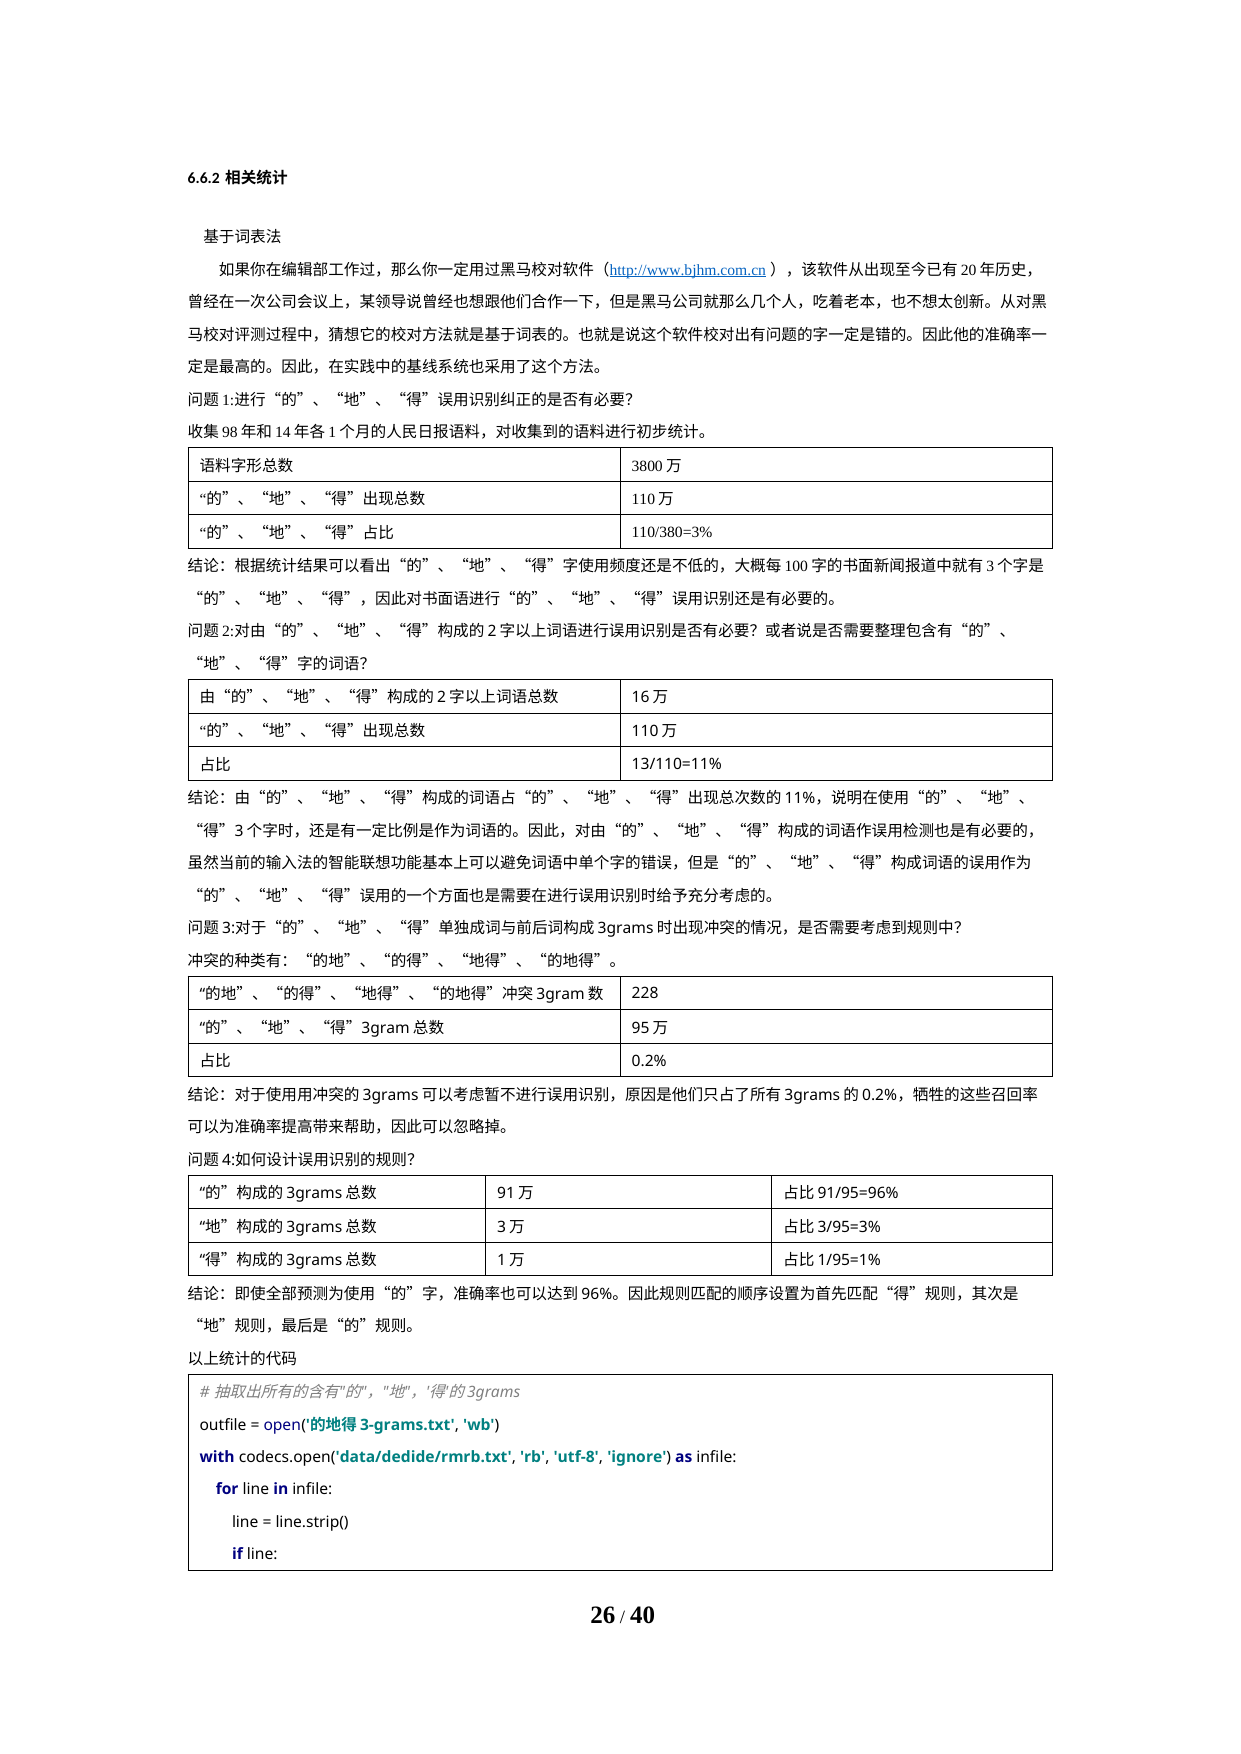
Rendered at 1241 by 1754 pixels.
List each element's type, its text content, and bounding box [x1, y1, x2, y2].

table_cell 110/380=3% [621, 515, 1052, 548]
text 结论：由“的”、“地”、“得”构成的词语占“的”、“地”、“得”出现总次数的11%，说明在使用“的”、“地”、“得”3个字时，还是有一定比例是作为词语的。因此，对由“的”、“地”、“得”构成的词语作误用检测也是有必要的，虽然当前的输入法的智能联想功能基本上可以避免词语中单个字的错误，但是“的”、“地”、“得”构成词语的误用作为“的”、“地”、“得”误用的一个方面也是需要在进行误用识别时给予充分考虑的。 [187, 781, 1053, 911]
text 如果你在编辑部工作过，那么你一定用过黑马校对软件（http://www.bjhm.com.cn ），该软件从出现至今已有20年历史，曾经在一次公司会议上，某领导说曾经也想跟他们合作一下，但是黑马公司就那么几个人，吃着老本，也不想太创新。从对黑马校对评测过程中，猜想它的校对方法就是基于词表的。也就是说这个软件校对出有问题的字一定是错的。因此他的准确率一定是最高的。因此，在实践中的基线系统也采用了这个方法。 [187, 252, 1053, 382]
table_header 16万 [621, 680, 1052, 712]
table_cell 110万 [621, 482, 1052, 514]
table_cell 0.2% [621, 1044, 1052, 1076]
table_header 91万 [486, 1176, 771, 1208]
table_cell 占比 [189, 1044, 620, 1076]
text 收集98年和14年各1个月的人民日报语料，对收集到的语料进行初步统计。 [187, 415, 1053, 447]
table_header 由“的”、“地”、“得”构成的2字以上词语总数 [189, 680, 620, 712]
table_cell “的”、“地”、“得”占比 [189, 515, 620, 548]
table_header 3800万 [621, 448, 1052, 481]
text 问题3:对于“的”、“地”、“得”单独成词与前后词构成3grams时出现冲突的情况，是否需要考虑到规则中？ [187, 911, 1053, 943]
table_cell 占比1/95=1% [772, 1243, 1052, 1275]
text 结论：根据统计结果可以看出“的”、“地”、“得”字使用频度还是不低的，大概每100字的书面新闻报道中就有3个字是“的”、“地”、“得”，因此对书面语进行“的”、“地”、“得”误用识别还是有必要的。 [187, 549, 1053, 614]
text 以上统计的代码 [187, 1341, 1053, 1374]
table_cell 1万 [486, 1243, 771, 1275]
table_header 语料字形总数 [189, 448, 620, 481]
text 问题1:进行“的”、“地”、“得”误用识别纠正的是否有必要？ [187, 382, 1053, 415]
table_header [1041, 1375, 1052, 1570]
table_header “的地”、“的得”、“地得”、“的地得”冲突3gram数 [189, 977, 620, 1009]
text 问题4:如何设计误用识别的规则？ [187, 1142, 1053, 1175]
table_cell 3万 [486, 1209, 771, 1242]
subtitle 相关统计 [187, 160, 1053, 193]
table_cell 110万 [621, 714, 1052, 746]
text 基于词表法 [187, 220, 1053, 252]
table_cell 占比3/95=3% [772, 1209, 1052, 1242]
table_cell “得”构成的3grams总数 [189, 1243, 485, 1275]
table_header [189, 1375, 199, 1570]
table_cell “地”构成的3grams总数 [189, 1209, 485, 1242]
table_header “的”构成的3grams总数 [189, 1176, 485, 1208]
table_cell “的”、“地”、“得”出现总数 [189, 482, 620, 514]
table_cell “的”、“地”、“得”3gram总数 [189, 1010, 620, 1043]
text 结论：即使全部预测为使用“的”字，准确率也可以达到96%。因此规则匹配的顺序设置为首先匹配“得”规则，其次是“地”规则，最后是“的”规则。 [187, 1276, 1053, 1341]
text 冲突的种类有：“的地”、“的得”、“地得”、“的地得”。 [187, 943, 1053, 976]
table_header 228 [621, 977, 1052, 1009]
text 问题2:对由“的”、“地”、“得”构成的2字以上词语进行误用识别是否有必要？或者说是否需要整理包含有“的”、“地”、“得”字的词语？ [187, 614, 1053, 679]
table_cell 95万 [621, 1010, 1052, 1043]
table_cell 13/110=11% [621, 747, 1052, 779]
text 结论：对于使用用冲突的3grams可以考虑暂不进行误用识别，原因是他们只占了所有3grams的0.2%，牺牲的这些召回率可以为准确率提高带来帮助，因此可以忽略掉。 [187, 1077, 1053, 1142]
table_header 占比91/95=96% [772, 1176, 1052, 1208]
table_cell “的”、“地”、“得”出现总数 [189, 714, 620, 746]
table_cell 占比 [189, 747, 620, 779]
